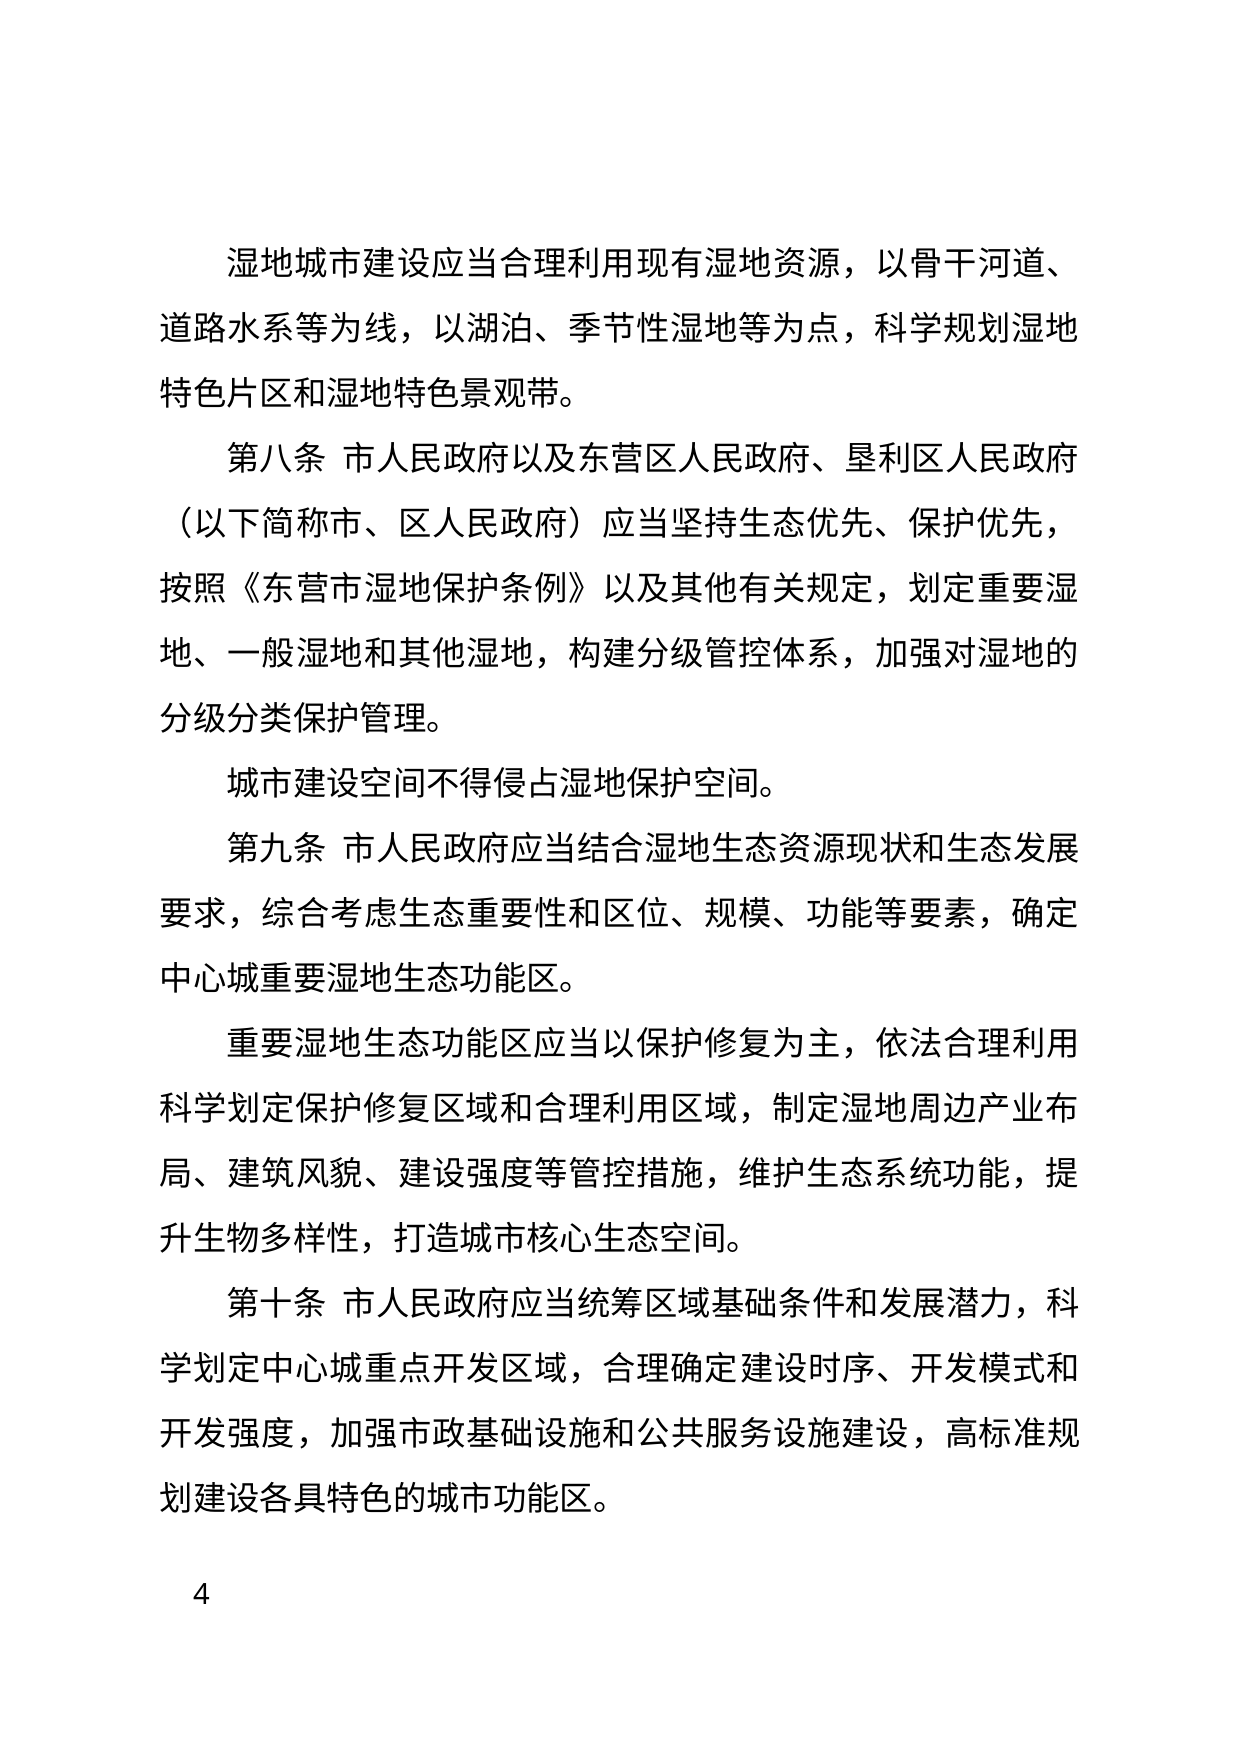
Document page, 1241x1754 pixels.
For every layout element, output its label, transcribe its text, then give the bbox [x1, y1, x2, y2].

text 重要湿地生态功能区应当以保护修复为主，依法合理利用，科学划定保护修复区域和合理利用区域，制定湿地周边产业布局、建筑风貌、建设强度等管控措施，维护生态系统功能，提升生物多样性，打造城市核心生态空间。 [159, 1008, 1081, 1268]
text 第十条 市人民政府应当统筹区域基础条件和发展潜力，科学划定中心城重点开发区域，合理确定建设时序、开发模式和开发强度，加强市政基础设施和公共服务设施建设，高标准规划建设各具特色的城市功能区。 [159, 1268, 1081, 1528]
text 第九条 市人民政府应当结合湿地生态资源现状和生态发展要求，综合考虑生态重要性和区位、规模、功能等要素，确定中心城重要湿地生态功能区。 [159, 813, 1081, 1008]
text 城市建设空间不得侵占湿地保护空间。 [159, 748, 1081, 813]
text 第八条 市人民政府以及东营区人民政府、垦利区人民政府（以下简称市、区人民政府）应当坚持生态优先、保护优先，按照《东营市湿地保护条例》以及其他有关规定，划定重要湿地、一般湿地和其他湿地，构建分级管控体系，加强对湿地的分级分类保护管理。 [159, 423, 1081, 748]
text 湿地城市建设应当合理利用现有湿地资源，以骨干河道、道路水系等为线，以湖泊、季节性湿地等为点，科学规划湿地特色片区和湿地特色景观带。 [159, 228, 1081, 423]
